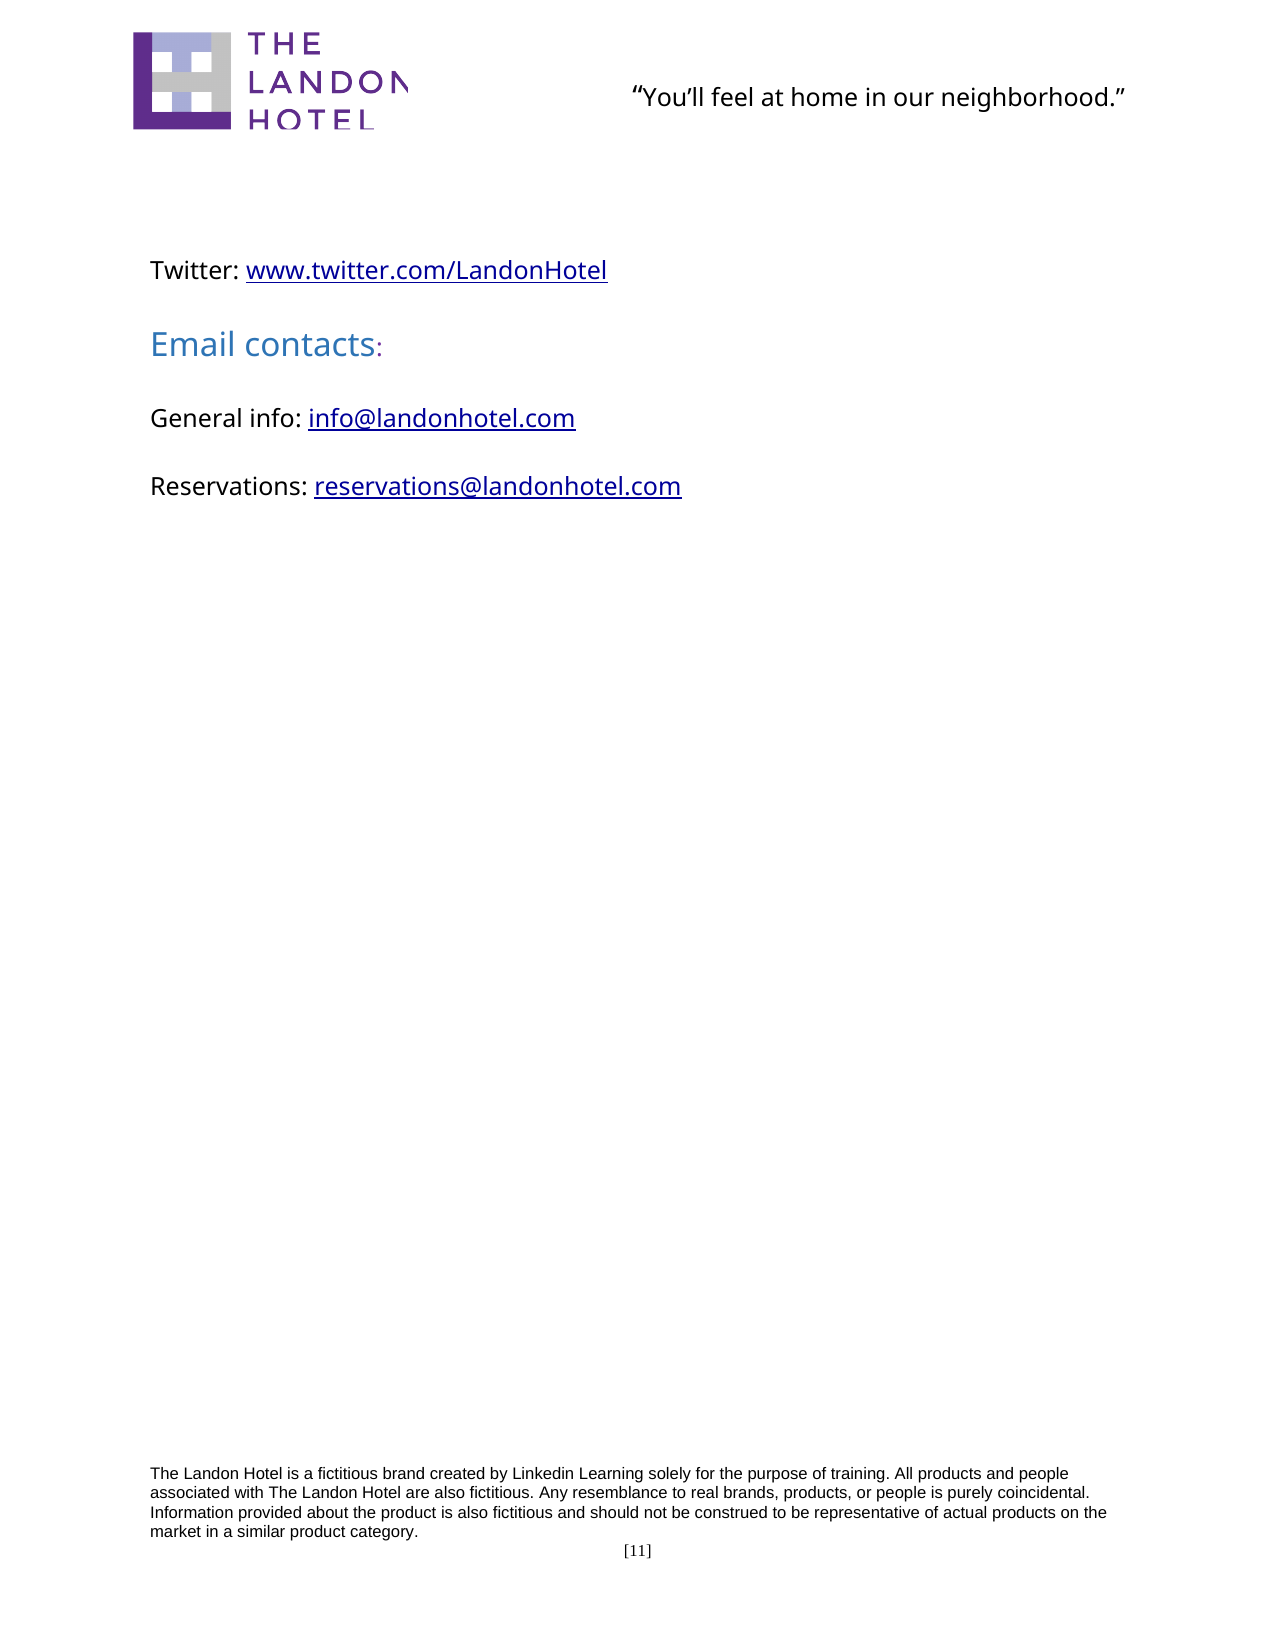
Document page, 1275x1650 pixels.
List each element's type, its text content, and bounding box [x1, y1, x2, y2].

picture [132, 32, 408, 130]
text General info: info@landonhotel.com [150, 400, 1125, 434]
text Reservations: reservations@landonhotel.com [150, 468, 1125, 503]
text Twitter: www.twitter.com/LandonHotel [150, 253, 1125, 287]
subtitle Email contacts: [150, 321, 1125, 366]
